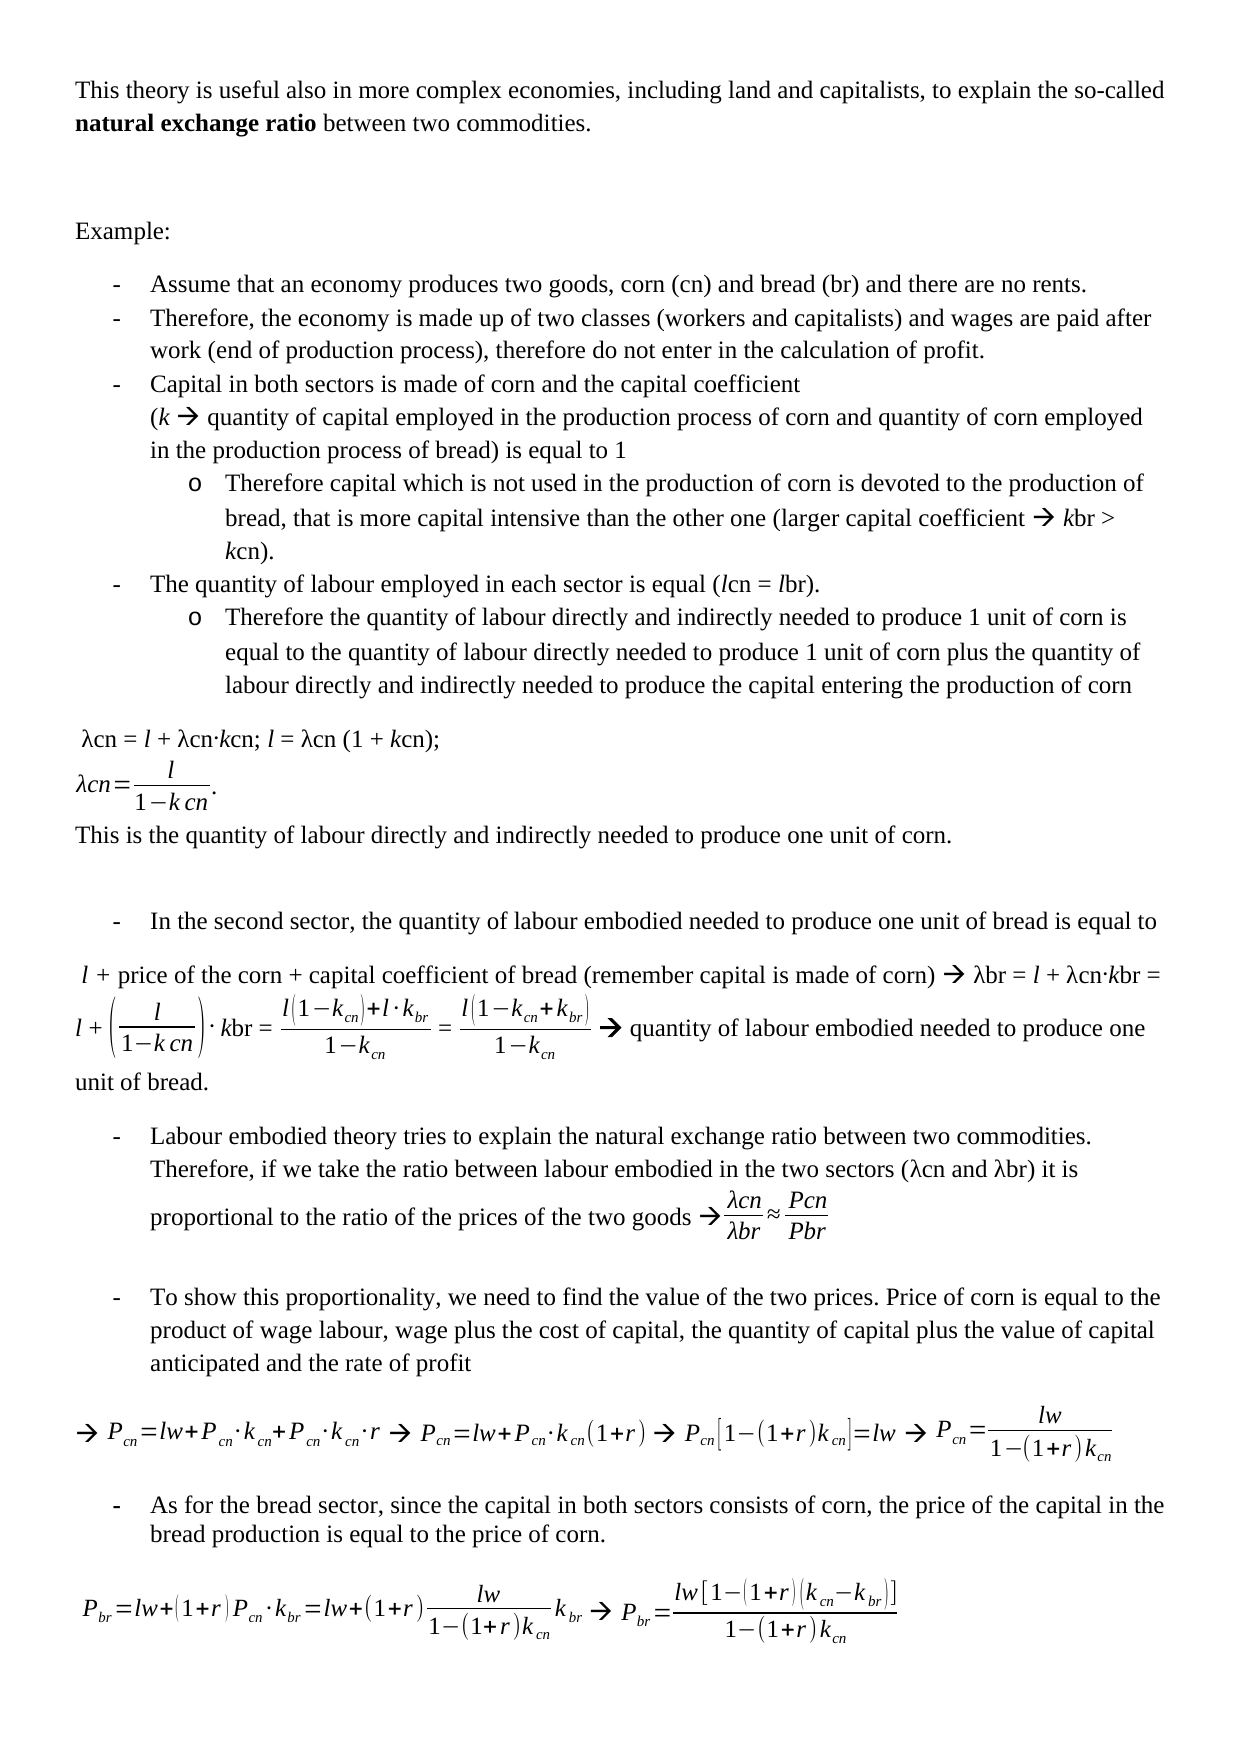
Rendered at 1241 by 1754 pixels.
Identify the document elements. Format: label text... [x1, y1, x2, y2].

list Assume that an economy produces two goods, corn (cn) and bread (br) and there are no rents. [112, 269, 1165, 298]
list Therefore, the economy is made up of two classes (workers and capitalists) and wages are paid after work (end of production process), therefore do not enter in the calculation of profit. [112, 303, 1165, 364]
list The quantity of labour employed in each sector is equal (lcn = lbr). [112, 569, 1165, 598]
list Therefore capital which is not used in the production of corn is devoted to the production of bread, that is more capital intensive than the other one (larger capital coefficient kbr > kcn). [187, 468, 1165, 564]
list Labour embodied theory tries to explain the natural exchange ratio between two commodities. Therefore, if we take the ratio between labour embodied in the two sectors (λcn and λbr) it is proportional to the ratio of the prices of the two goods [112, 1121, 1165, 1278]
list Therefore the quantity of labour directly and indirectly needed to produce 1 unit of corn is equal to the quantity of labour directly needed to produce 1 unit of corn plus the quantity of labour directly and indirectly needed to produce the capital entering the production of corn [187, 602, 1165, 699]
list In the second sector, the quantity of labour embodied needed to produce one unit of bread is equal to [112, 906, 1165, 935]
text l + price of the corn + capital coefficient of bread (remember capital is made of corn) λbr = l + λcnkbr = l + kbr = = quantity of labour embodied needed to produce one unit of bread. [75, 960, 1165, 1096]
list To show this proportionality, we need to find the value of the two prices. Price of corn is equal to the product of wage labour, wage plus the cost of capital, the quantity of capital plus the value of capital anticipated and the rate of profit [112, 1282, 1165, 1377]
text λcn = l + λcnkcn; l = λcn (1 + kcn); . This is the quantity of labour directly and indirectly needed to produce one unit of corn. [75, 724, 1165, 881]
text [75, 75, 1165, 137]
list Capital in both sectors is made of corn and the capital coefficient (k quantity of capital employed in the production process of corn and quantity of corn employed in the production process of bread) is equal to 1 [112, 369, 1165, 463]
list As for the bread sector, since the capital in both sectors consists of corn, the price of the capital in the bread production is equal to the price of corn. [112, 1490, 1165, 1548]
text Example: [75, 216, 1165, 244]
